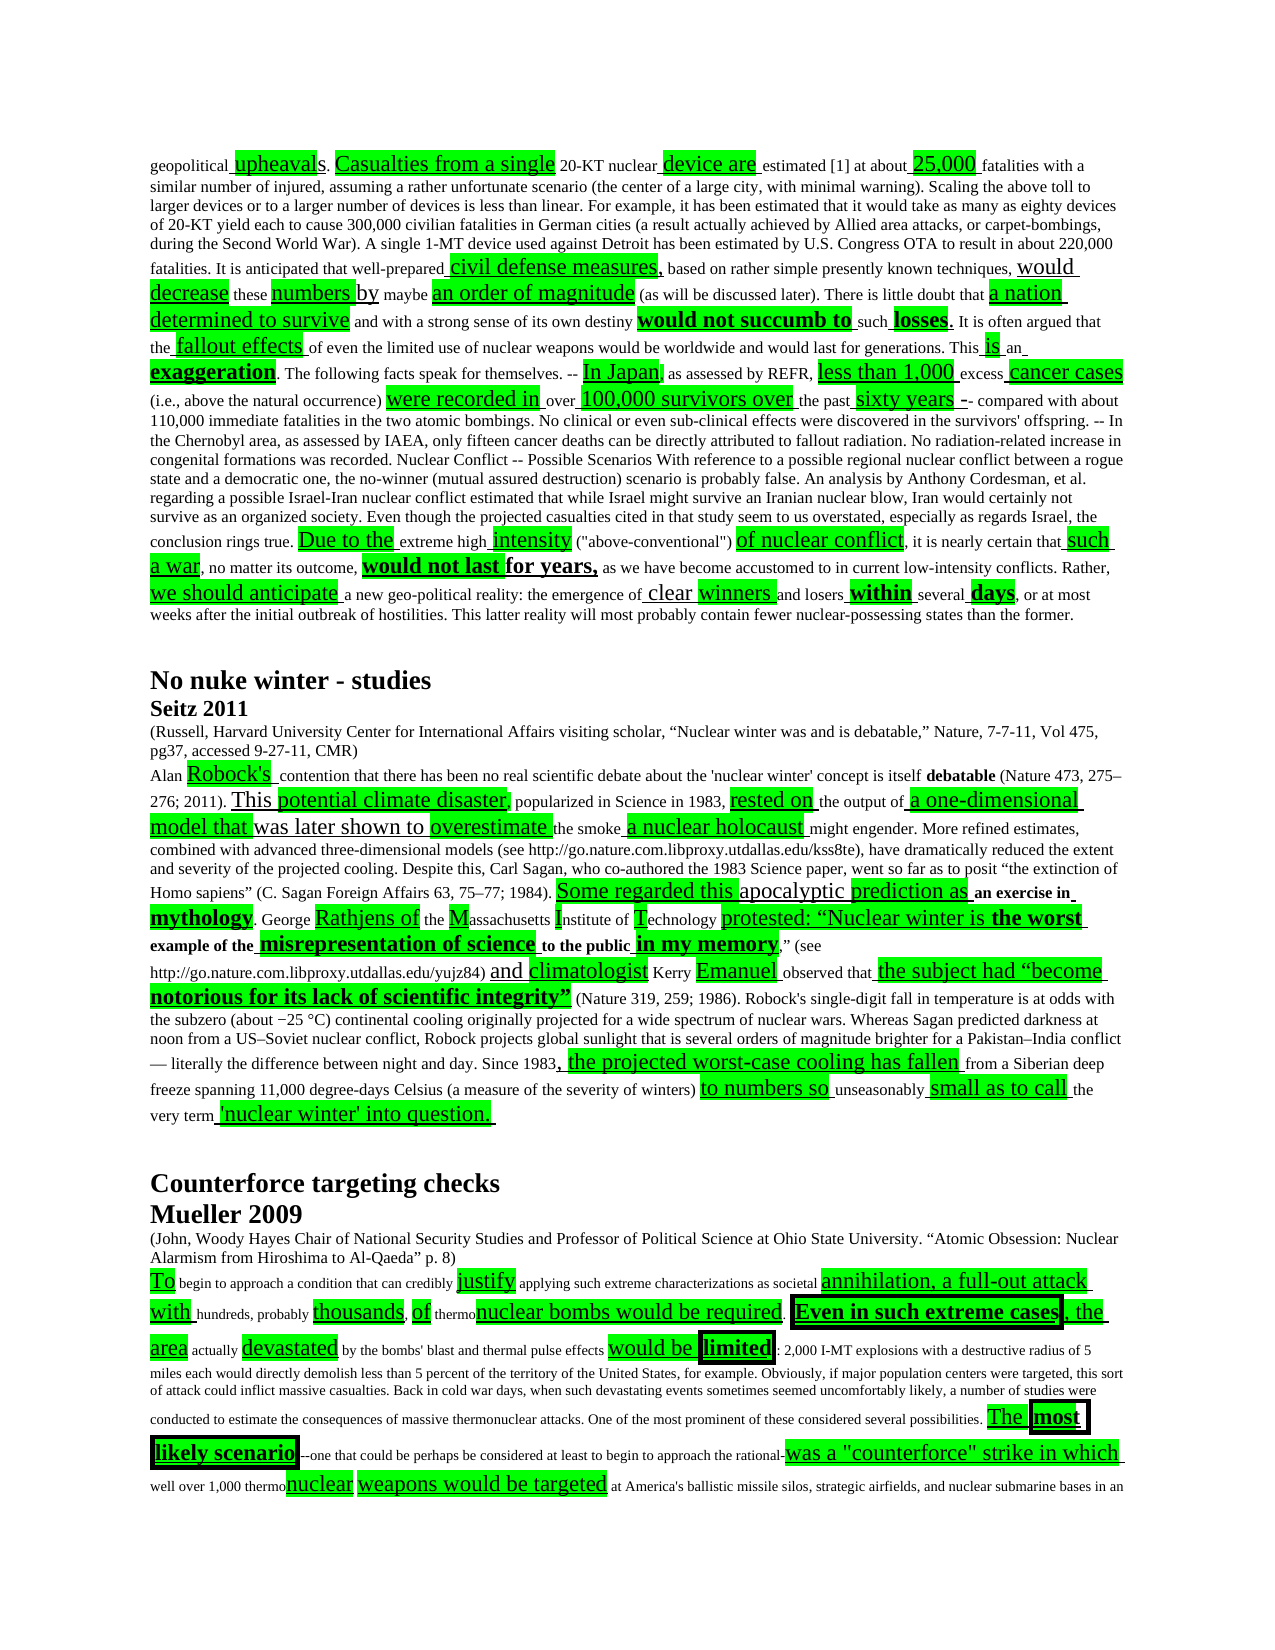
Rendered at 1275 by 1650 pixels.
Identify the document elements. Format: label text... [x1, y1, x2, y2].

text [150, 150, 1125, 624]
text (Russell, Harvard University Center for International Affairs visiting scholar, “Nuclear winter was and is debatable,” Nature, 7-7-11, Vol 475, pg37, accessed 9-27-11, CMR) [150, 722, 1125, 760]
subtitle Counterforce targeting checks [150, 1167, 1125, 1198]
text Mueller 2009 [150, 1198, 1125, 1229]
text No nuke winter - studies [150, 664, 1125, 696]
text (John, Woody Hayes Chair of National Security Studies and Professor of Political Science at Ohio State University. “Atomic Obsession: Nuclear Alarmism from Hiroshima to Al-Qaeda” p. 8) [150, 1229, 1125, 1267]
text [150, 1267, 1125, 1497]
text Seitz 2011 [150, 696, 1125, 722]
text Alan Robock's contention that there has been no real scientific debate about the 'nuclear winter' concept is itself debatable (Nature 473, 275–276; 2011). This potential climate disaster, popularized in Science in 1983, rested on the output of a one-dimensional model that was later shown to overestimate the smoke a nuclear holocaust might engender. More refined estimates, combined with advanced three-dimensional models (see http://go.nature.com.libproxy.utdallas.edu/kss8te), have dramatically reduced the extent and severity of the projected cooling. Despite this, Carl Sagan, who co-authored the 1983 Science paper, went so far as to posit “the extinction of Homo sapiens” (C. Sagan Foreign Affairs 63, 75–77; 1984). Some regarded this apocalyptic prediction as an exercise in mythology. George Rathjens of the Massachusetts Institute of Technology protested: “Nuclear winter is the worst example of the misrepresentation of science to the public in my memory,” (see http://go.nature.com.libproxy.utdallas.edu/yujz84) and climatologist Kerry Emanuel observed that the subject had “become notorious for its lack of scientific integrity” (Nature 319, 259; 1986). Robock's single-digit fall in temperature is at odds with the subzero (about −25 °C) continental cooling originally projected for a wide spectrum of nuclear wars. Whereas Sagan predicted darkness at noon from a US–Soviet nuclear conflict, Robock projects global sunlight that is several orders of magnitude brighter for a Pakistan–India conflict — literally the difference between night and day. Since 1983, the projected worst-case cooling has fallen from a Siberian deep freeze spanning 11,000 degree-days Celsius (a measure of the severity of winters) to numbers so unseasonably small as to call the very term 'nuclear winter' into question. [150, 760, 1125, 1127]
